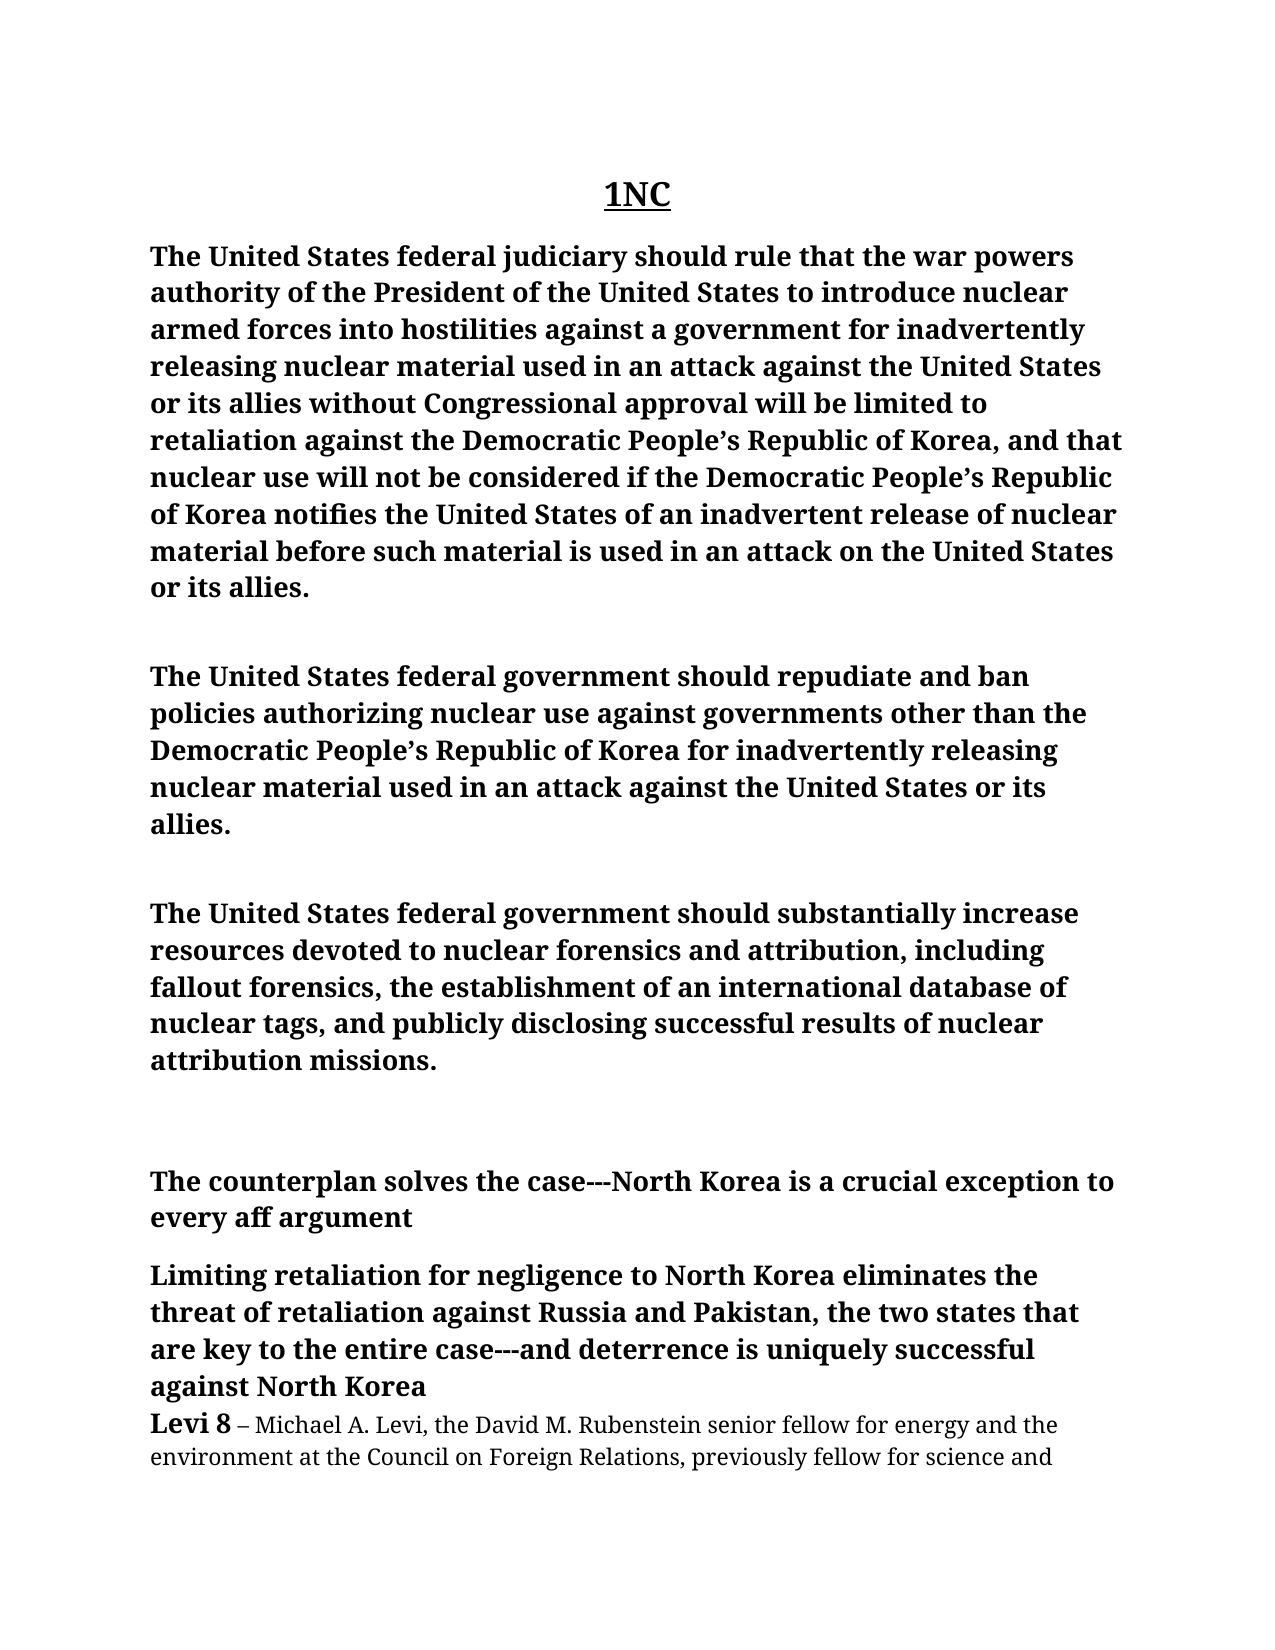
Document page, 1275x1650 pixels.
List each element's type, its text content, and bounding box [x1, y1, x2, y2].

subtitle The United States federal government should repudiate and ban policies authorizing nuclear use against governments other than the Democratic People’s Republic of Korea for inadvertently releasing nuclear material used in an attack against the United States or its allies. [150, 658, 1125, 842]
subtitle The counterplan solves the case---North Korea is a crucial exception to every aff argument [150, 1162, 1125, 1236]
subtitle 1NC [150, 171, 1125, 216]
subtitle The United States federal government should substantially increase resources devoted to nuclear forensics and attribution, including fallout forensics, the establishment of an international database of nuclear tags, and publicly disclosing successful results of nuclear attribution missions. [150, 894, 1125, 1079]
subtitle The United States federal judiciary should rule that the war powers authority of the President of the United States to introduce nuclear armed forces into hostilities against a government for inadvertently releasing nuclear material used in an attack against the United States or its allies without Congressional approval will be limited to retaliation against the Democratic People’s Republic of Korea, and that nuclear use will not be considered if the Democratic People’s Republic of Korea notifies the United States of an inadvertent release of nuclear material before such material is used in an attack on the United States or its allies. [150, 237, 1125, 606]
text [150, 1404, 1125, 1472]
subtitle Limiting retaliation for negligence to North Korea eliminates the threat of retaliation against Russia and Pakistan, the two states that are key to the entire case---and deterrence is uniquely successful against North Korea [150, 1257, 1125, 1404]
